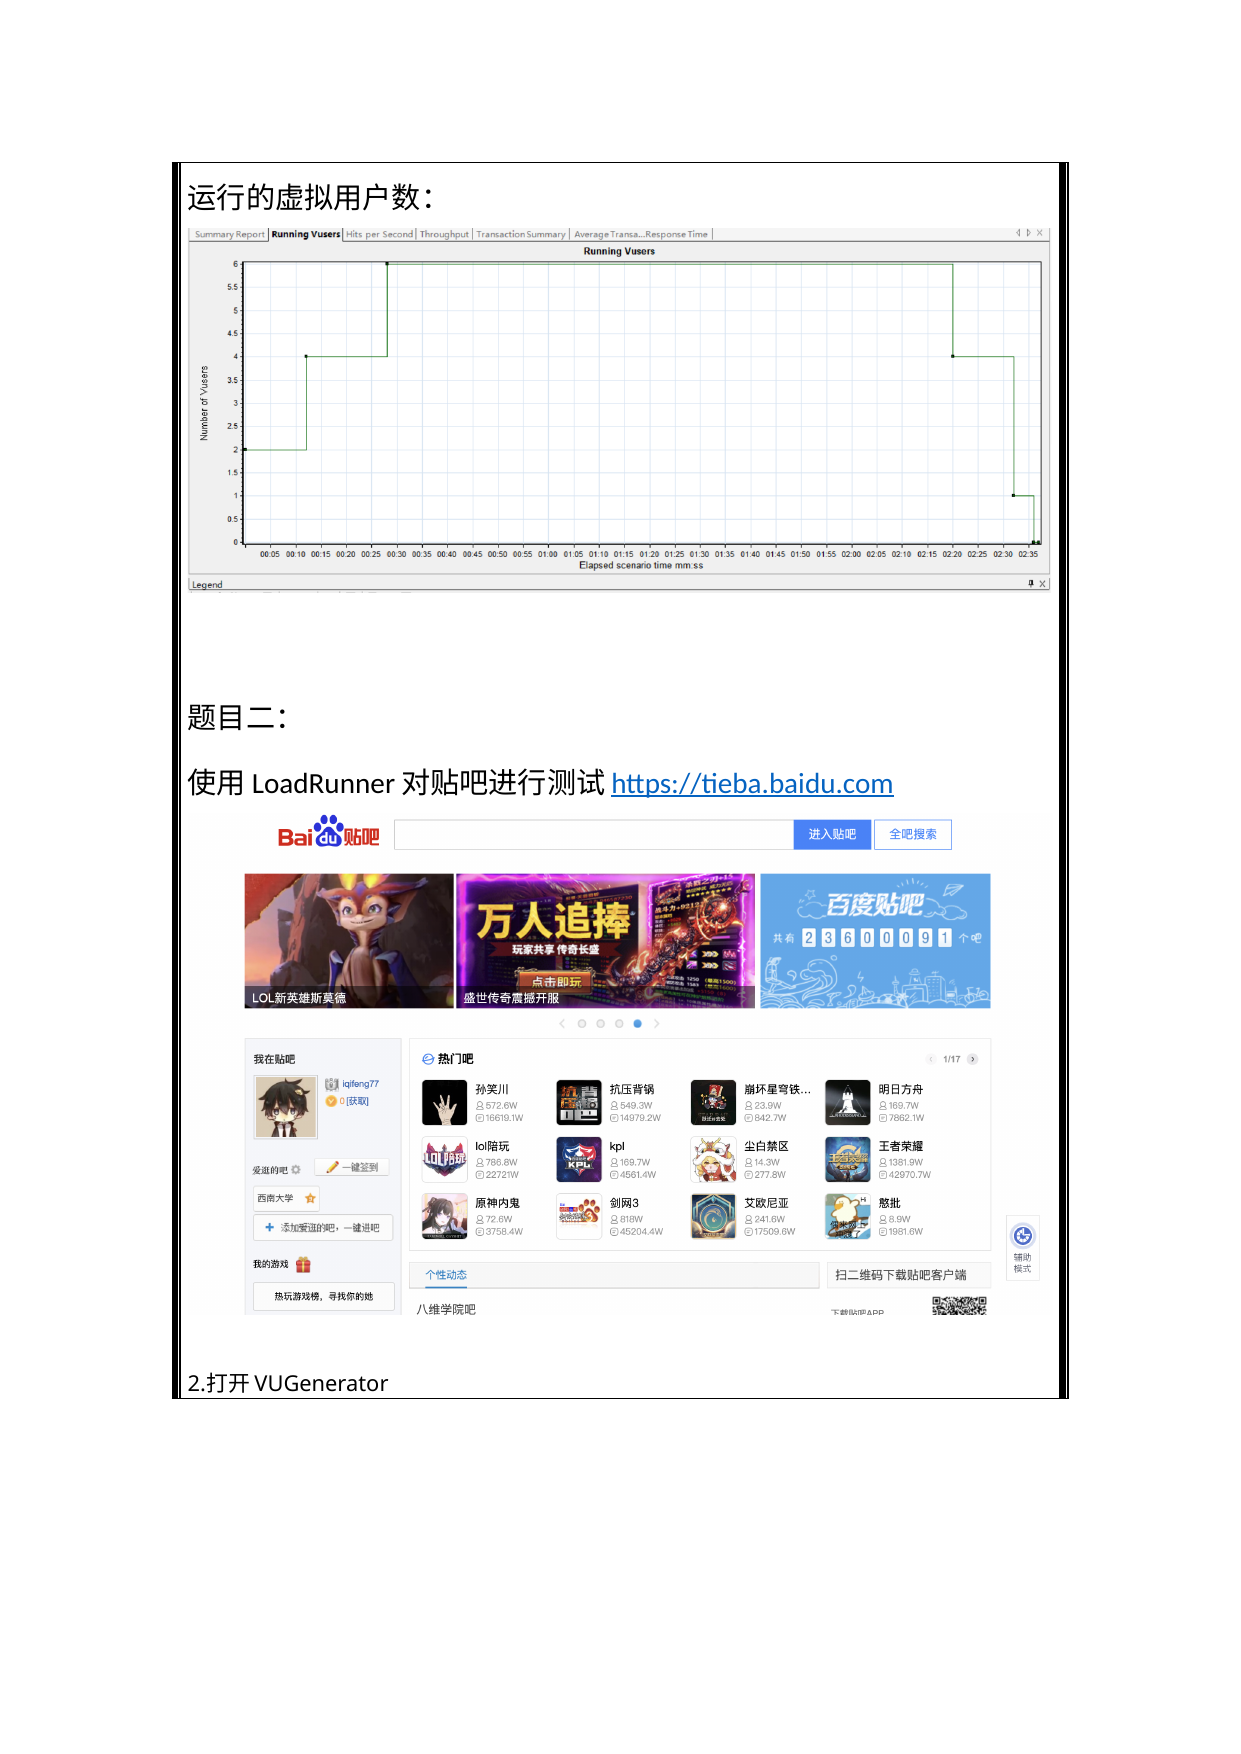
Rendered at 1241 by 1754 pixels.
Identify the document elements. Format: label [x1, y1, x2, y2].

table_cell [181, 163, 1059, 1398]
picture [187, 813, 1053, 1315]
picture [187, 228, 1052, 593]
